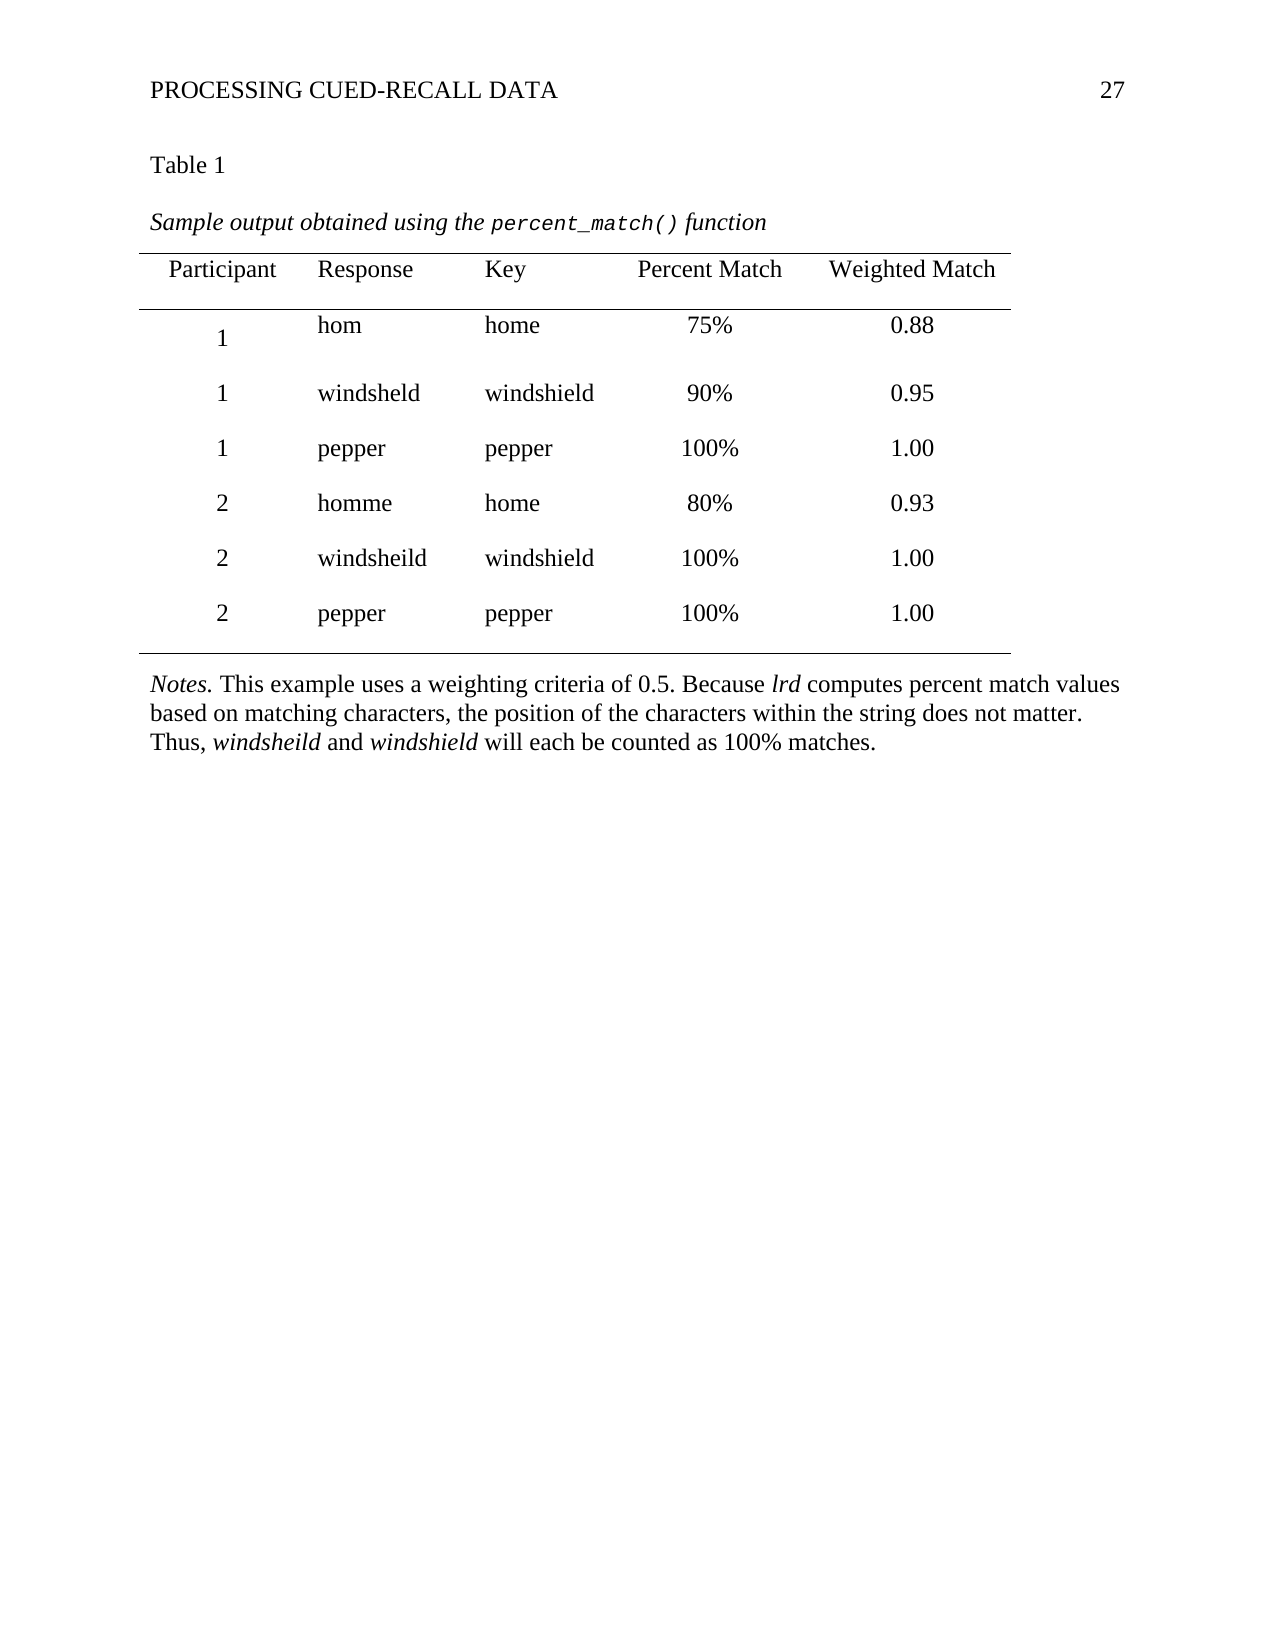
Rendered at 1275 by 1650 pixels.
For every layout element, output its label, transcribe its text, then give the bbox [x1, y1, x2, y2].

table_header Response [306, 254, 473, 309]
table_cell windsheild [306, 543, 473, 598]
table_header Participant [139, 254, 306, 309]
table_cell 1 [139, 433, 306, 488]
table_cell 0.88 [814, 310, 1011, 378]
table_cell pepper [306, 598, 473, 653]
table_cell 2 [139, 488, 306, 543]
table_cell pepper [473, 598, 606, 653]
table_cell home [473, 310, 606, 378]
table_cell windshield [473, 378, 606, 433]
table_cell 2 [139, 543, 306, 598]
table_cell 0.93 [814, 488, 1011, 543]
table_cell 100% [606, 543, 814, 598]
table_cell 1 [139, 310, 306, 378]
table_cell 100% [606, 433, 814, 488]
text Sample output obtained using the percent_match() function [150, 207, 1125, 237]
table_cell 80% [606, 488, 814, 543]
table_cell windshield [473, 543, 606, 598]
text Table 1 [150, 150, 1125, 179]
text Notes. This example uses a weighting criteria of 0.5. Because lrd computes percent match values based on matching characters, the position of the characters within the string does not matter. Thus, windsheild and windshield will each be counted as 100% matches. [150, 669, 1125, 755]
table_cell 1.00 [814, 433, 1011, 488]
table_cell homme [306, 488, 473, 543]
table_cell pepper [473, 433, 606, 488]
table_cell 1.00 [814, 598, 1011, 653]
table_cell pepper [306, 433, 473, 488]
table_cell 90% [606, 378, 814, 433]
table_cell 0.95 [814, 378, 1011, 433]
table_cell 2 [139, 598, 306, 653]
table_header Key [473, 254, 606, 309]
table_cell 1 [139, 378, 306, 433]
table_cell 1.00 [814, 543, 1011, 598]
table_cell 75% [606, 310, 814, 378]
table_cell hom [306, 310, 473, 378]
table_header Percent Match [606, 254, 814, 309]
table_cell home [473, 488, 606, 543]
table_cell windsheld [306, 378, 473, 433]
table_cell 100% [606, 598, 814, 653]
table_header Weighted Match [814, 254, 1011, 309]
